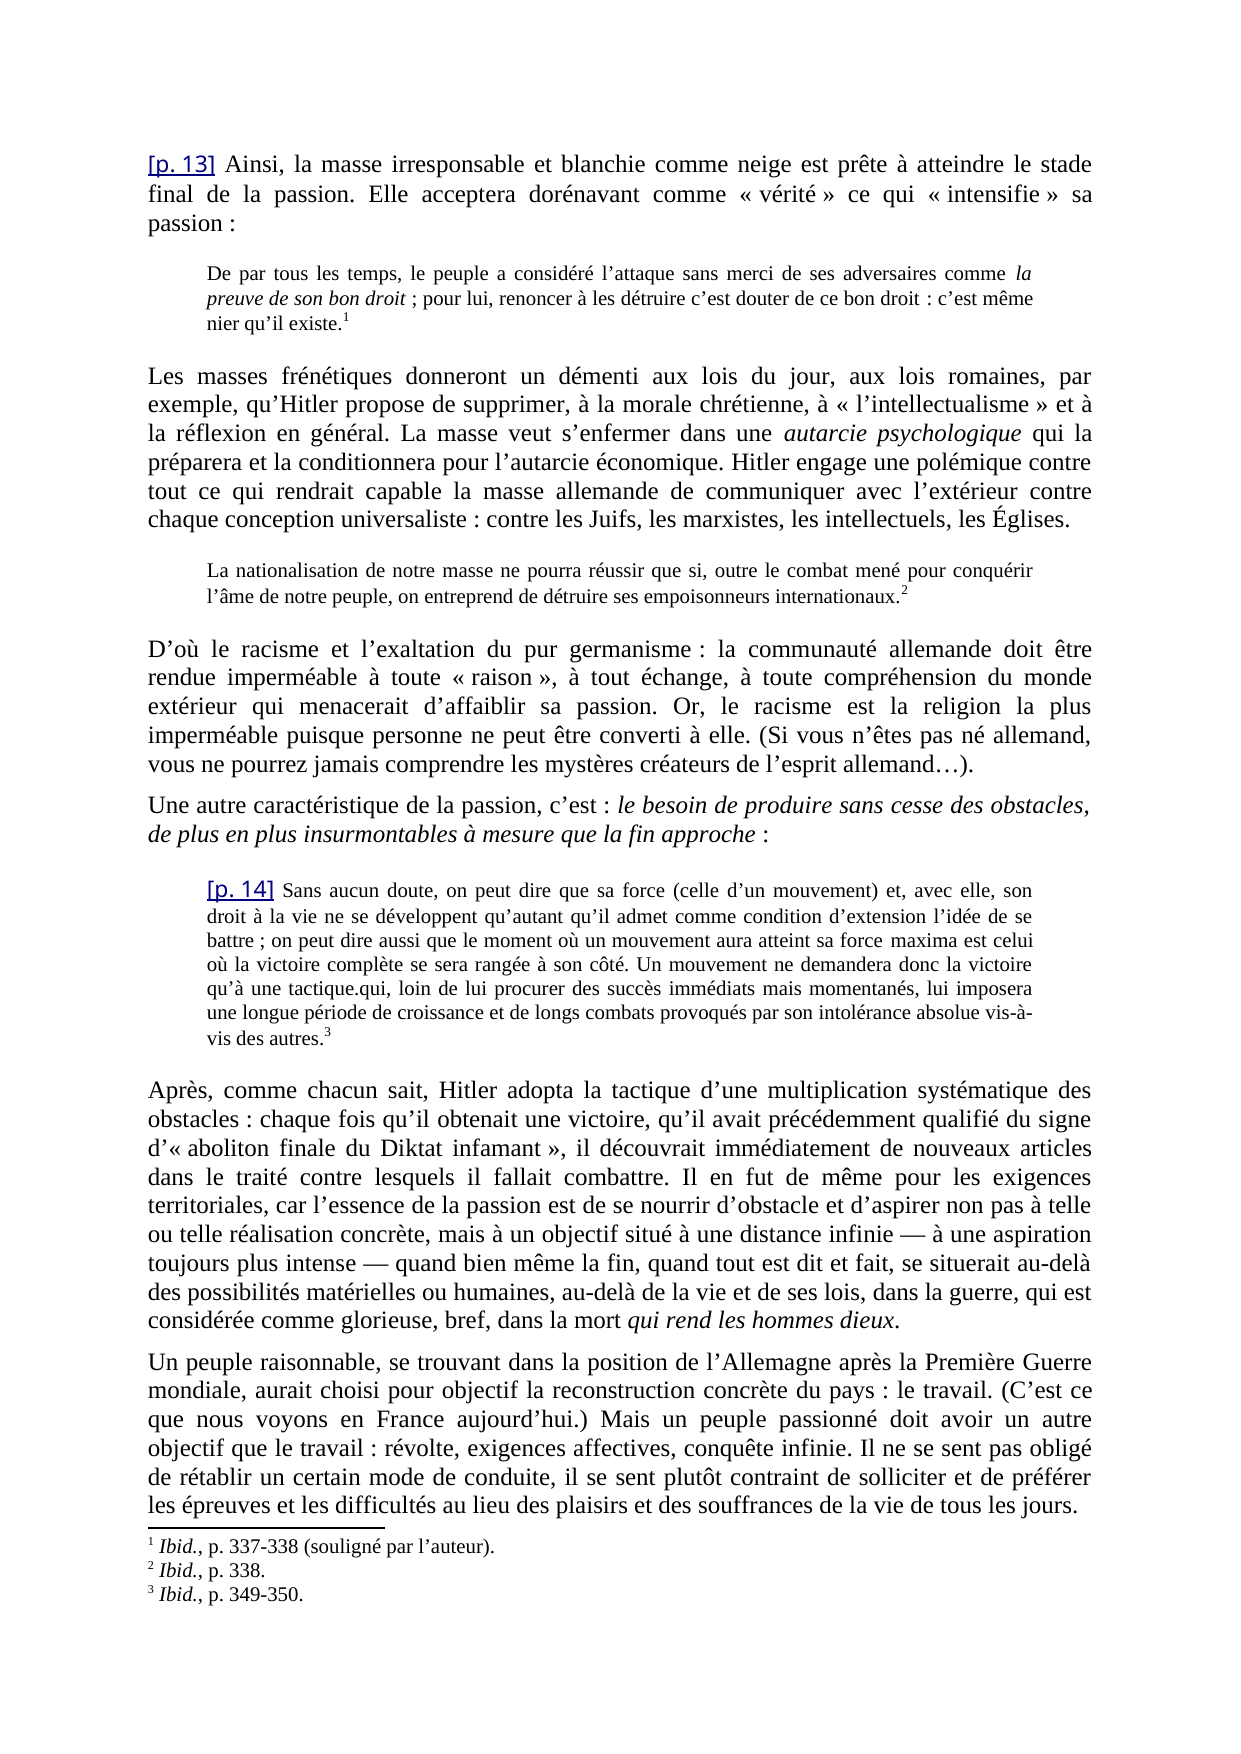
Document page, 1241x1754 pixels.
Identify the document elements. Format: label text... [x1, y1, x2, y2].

text Une autre caractéristique de la passion, c’est : le besoin de produire sans cesse des obstacles, de plus en plus insurmontables à mesure que la fin approche : [148, 790, 1093, 847]
text [p. 13] Ainsi, la masse irresponsable et blanchie comme neige est prête à atteindre le stade final de la passion. Elle acceptera dorénavant comme « vérité » ce qui « intensifie » sa passion : [148, 148, 1093, 236]
text De par tous les temps, le peuple a considéré l’attaque sans merci de ses adversaires comme la preuve de son bon droit ; pour lui, renoncer à les détruire c’est douter de ce bon droit : c’est même nier qu’il existe. [207, 261, 1033, 336]
text D’où le racisme et l’exaltation du pur germanisme : la communauté allemande doit être rendue imperméable à toute « raison », à tout échange, à toute compréhension du monde extérieur qui menacerait d’affaiblir sa passion. Or, le racisme est la religion la plus imperméable puisque personne ne peut être converti à elle. (Si vous n’êtes pas né allemand, vous ne pourrez jamais comprendre les mystères créateurs de l’esprit allemand…). [148, 634, 1093, 777]
text Les masses frénétiques donneront un démenti aux lois du jour, aux lois romaines, par exemple, qu’Hitler propose de supprimer, à la morale chrétienne, à « l’intellectualisme » et à la réflexion en général. La masse veut s’enfermer dans une autarcie psychologique qui la préparera et la conditionnera pour l’autarcie économique. Hitler engage une polémique contre tout ce qui rendrait capable la masse allemande de communiquer avec l’extérieur contre chaque conception universaliste : contre les Juifs, les marxistes, les intellectuels, les Églises. [148, 361, 1093, 533]
text La nationalisation de notre masse ne pourra réussir que si, outre le combat mené pour conquérir l’âme de notre peuple, on entreprend de détruire ses empoisonneurs internationaux. [207, 558, 1033, 609]
text Un peuple raisonnable, se trouvant dans la position de l’Allemagne après la Première Guerre mondiale, aurait choisi pour objectif la reconstruction concrète du pays : le travail. (C’est ce que nous voyons en France aujourd’hui.) Mais un peuple passionné doit avoir un autre objectif que le travail : révolte, exigences affectives, conquête infinie. Il ne se sent pas obligé de rétablir un certain mode de conduite, il se sent plutôt contraint de solliciter et de préférer les épreuves et les difficultés au lieu des plaisirs et des souffrances de la vie de tous les jours. [148, 1347, 1093, 1519]
text [p. 14] Sans aucun doute, on peut dire que sa force (celle d’un mouvement) et, avec elle, son droit à la vie ne se développent qu’autant qu’il admet comme condition d’extension l’idée de se battre ; on peut dire aussi que le moment où un mouvement aura atteint sa force maxima est celui où la victoire complète se sera rangée à son côté. Un mouvement ne demandera donc la victoire qu’à une tactique.qui, loin de lui procurer des succès immédiats mais momentanés, lui imposera une longue période de croissance et de longs combats provoqués par son intolérance absolue vis-à-vis des autres. [207, 872, 1033, 1050]
text Après, comme chacun sait, Hitler adopta la tactique d’une multiplication systématique des obstacles : chaque fois qu’il obtenait une victoire, qu’il avait précédemment qualifié du signe d’« aboliton finale du Diktat infamant », il découvrait immédiatement de nouveaux articles dans le traité contre lesquels il fallait combattre. Il en fut de même pour les exigences territoriales, car l’essence de la passion est de se nourrir d’obstacle et d’aspirer non pas à telle ou telle réalisation concrète, mais à un objectif situé à une distance infinie — à une aspiration toujours plus intense — quand bien même la fin, quand tout est dit et fait, se situerait au-delà des possibilités matérielles ou humaines, au-delà de la vie et de ses lois, dans la guerre, qui est considérée comme glorieuse, bref, dans la mort qui rend les hommes dieux. [148, 1075, 1093, 1334]
